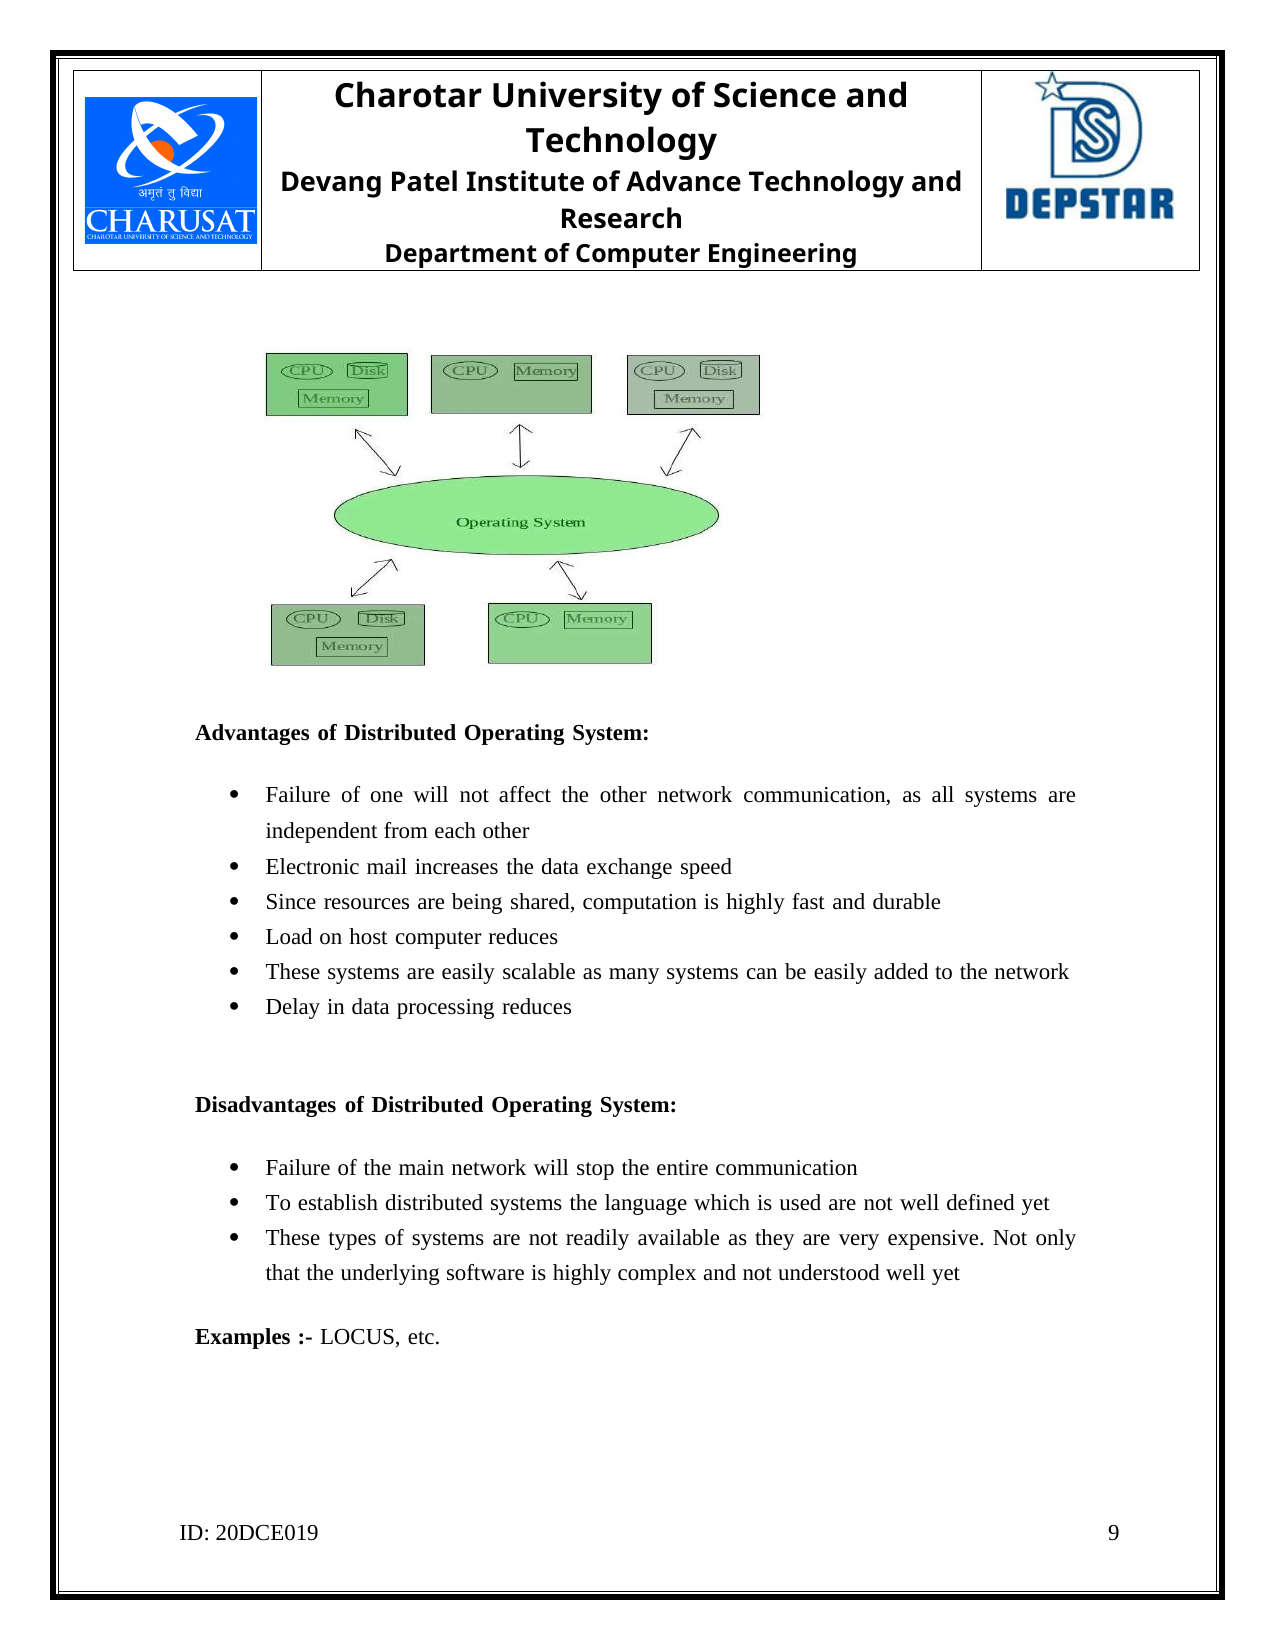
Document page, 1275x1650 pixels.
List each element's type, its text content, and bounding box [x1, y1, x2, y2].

picture [262, 347, 765, 671]
list Electronic mail increases the data exchange speed [230, 853, 1148, 880]
list These types of systems are not readily available as they are very expensive. Not only that the underlying software is highly complex and not understood well yet [230, 1223, 1078, 1286]
list Delay in data processing reduces [230, 993, 1148, 1020]
list To establish distributed systems the language which is used are not well defined yet [230, 1188, 1148, 1215]
picture [1005, 71, 1175, 228]
list Failure of the main network will stop the entire communication [230, 1154, 1148, 1180]
subtitle Advantages of Distributed Operating System: [195, 719, 1148, 745]
subtitle Disadvantages of Distributed Operating System: [195, 1091, 1148, 1117]
list Failure of one will not affect the other network communication, as all systems are independent from each other [230, 781, 1078, 843]
text Examples :- LOCUS, etc. [195, 1323, 1148, 1350]
list Since resources are being shared, computation is highly fast and durable [230, 888, 1148, 915]
list Load on host computer reduces [230, 923, 1148, 950]
list These systems are easily scalable as many systems can be easily added to the network [230, 958, 1148, 985]
picture [84, 97, 258, 244]
